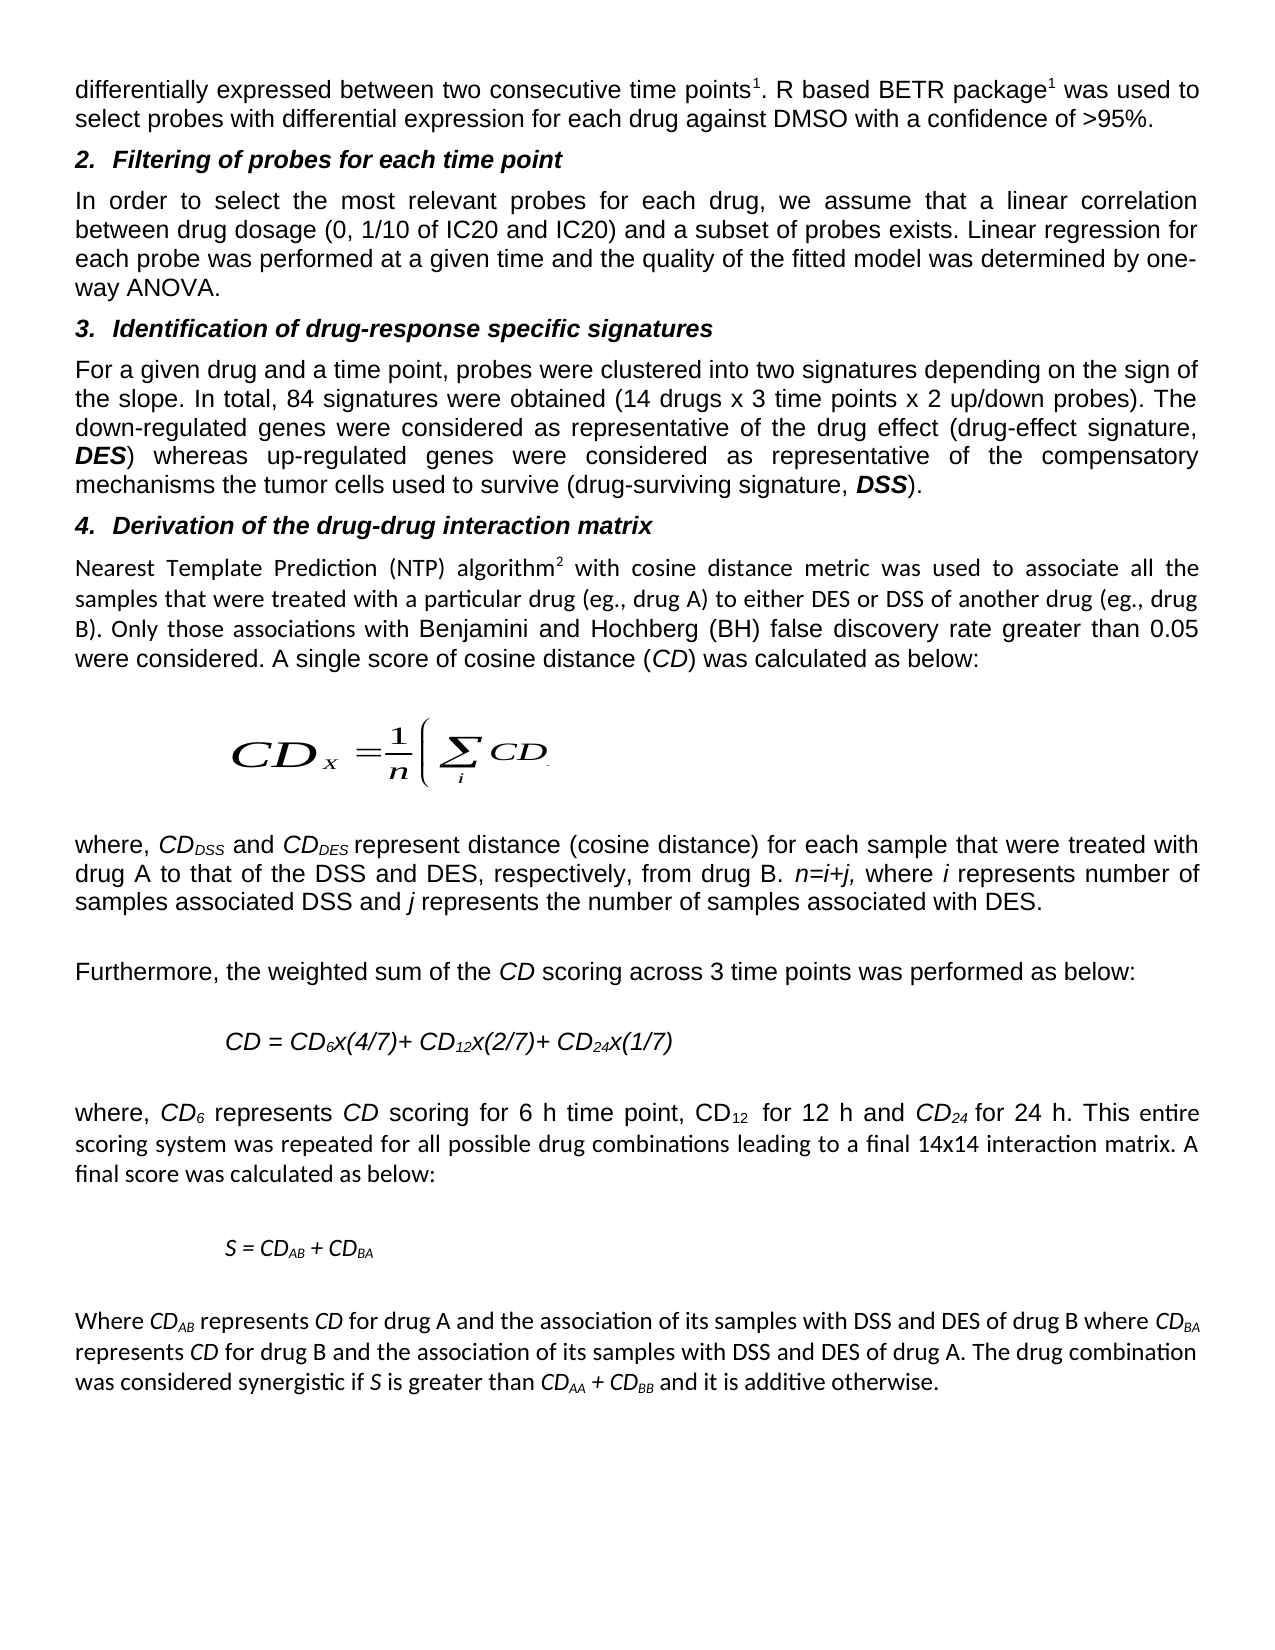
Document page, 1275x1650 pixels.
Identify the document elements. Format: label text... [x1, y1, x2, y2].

text where, CD6 represents CD scoring for 6 h time point, CD12 for 12 h and CD24 for 24 h. This entire scoring system was repeated for all possible drug combinations leading to a final 14x14 interaction matrix. A final score was calculated as below: [75, 1097, 1200, 1189]
text Where CDAB represents CD for drug A and the association of its samples with DSS and DES of drug B where CDBA represents CD for drug B and the association of its samples with DSS and DES of drug A. The drug combination was considered synergistic if S is greater than CDAA + CDBB and it is additive otherwise. [75, 1305, 1200, 1397]
text where, CDDSS and CDDES represent distance (cosine distance) for each sample that were treated with drug A to that of the DSS and DES, respectively, from drug B. n=i+j, where i represents number of samples associated DSS and j represents the number of samples associated with DES. [75, 830, 1200, 916]
subtitle Filtering of probes for each time point [75, 145, 1200, 174]
text S = CDAB + CDBA [150, 1232, 1200, 1262]
text For a given drug and a time point, probes were clustered into two signatures depending on the sign of the slope. In total, 84 signatures were obtained (14 drugs x 3 time points x 2 up/down probes). The down-regulated genes were considered as representative of the drug effect (drug-effect signature, DES) whereas up-regulated genes were considered as representative of the compensatory mechanisms the tumor cells used to survive (drug-surviving signature, DSS). [75, 355, 1200, 499]
text In order to select the most relevant probes for each drug, we assume that a linear correlation between drug dosage (0, 1/10 of IC20 and IC20) and a subset of probes exists. Linear regression for each probe was performed at a given time and the quality of the fitted model was determined by one-way ANOVA. [75, 186, 1200, 301]
text Nearest Template Prediction (NTP) algorithm2 with cosine distance metric was used to associate all the samples that were treated with a particular drug (eg., drug A) to either DES or DSS of another drug (eg., drug B). Only those associations with Benjamini and Hochberg (BH) false discovery rate greater than 0.05 were considered. A single score of cosine distance (CD) was calculated as below: [75, 552, 1200, 673]
text Furthermore, the weighted sum of the CD scoring across 3 time points was performed as below: [75, 957, 1200, 986]
text CD = CD6x(4/7)+ CD12x(2/7)+ CD24x(1/7) [75, 1027, 1200, 1056]
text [75, 75, 1200, 132]
subtitle Identification of drug-response specific signatures [75, 314, 1200, 342]
subtitle Derivation of the drug-drug interaction matrix [75, 511, 1200, 540]
